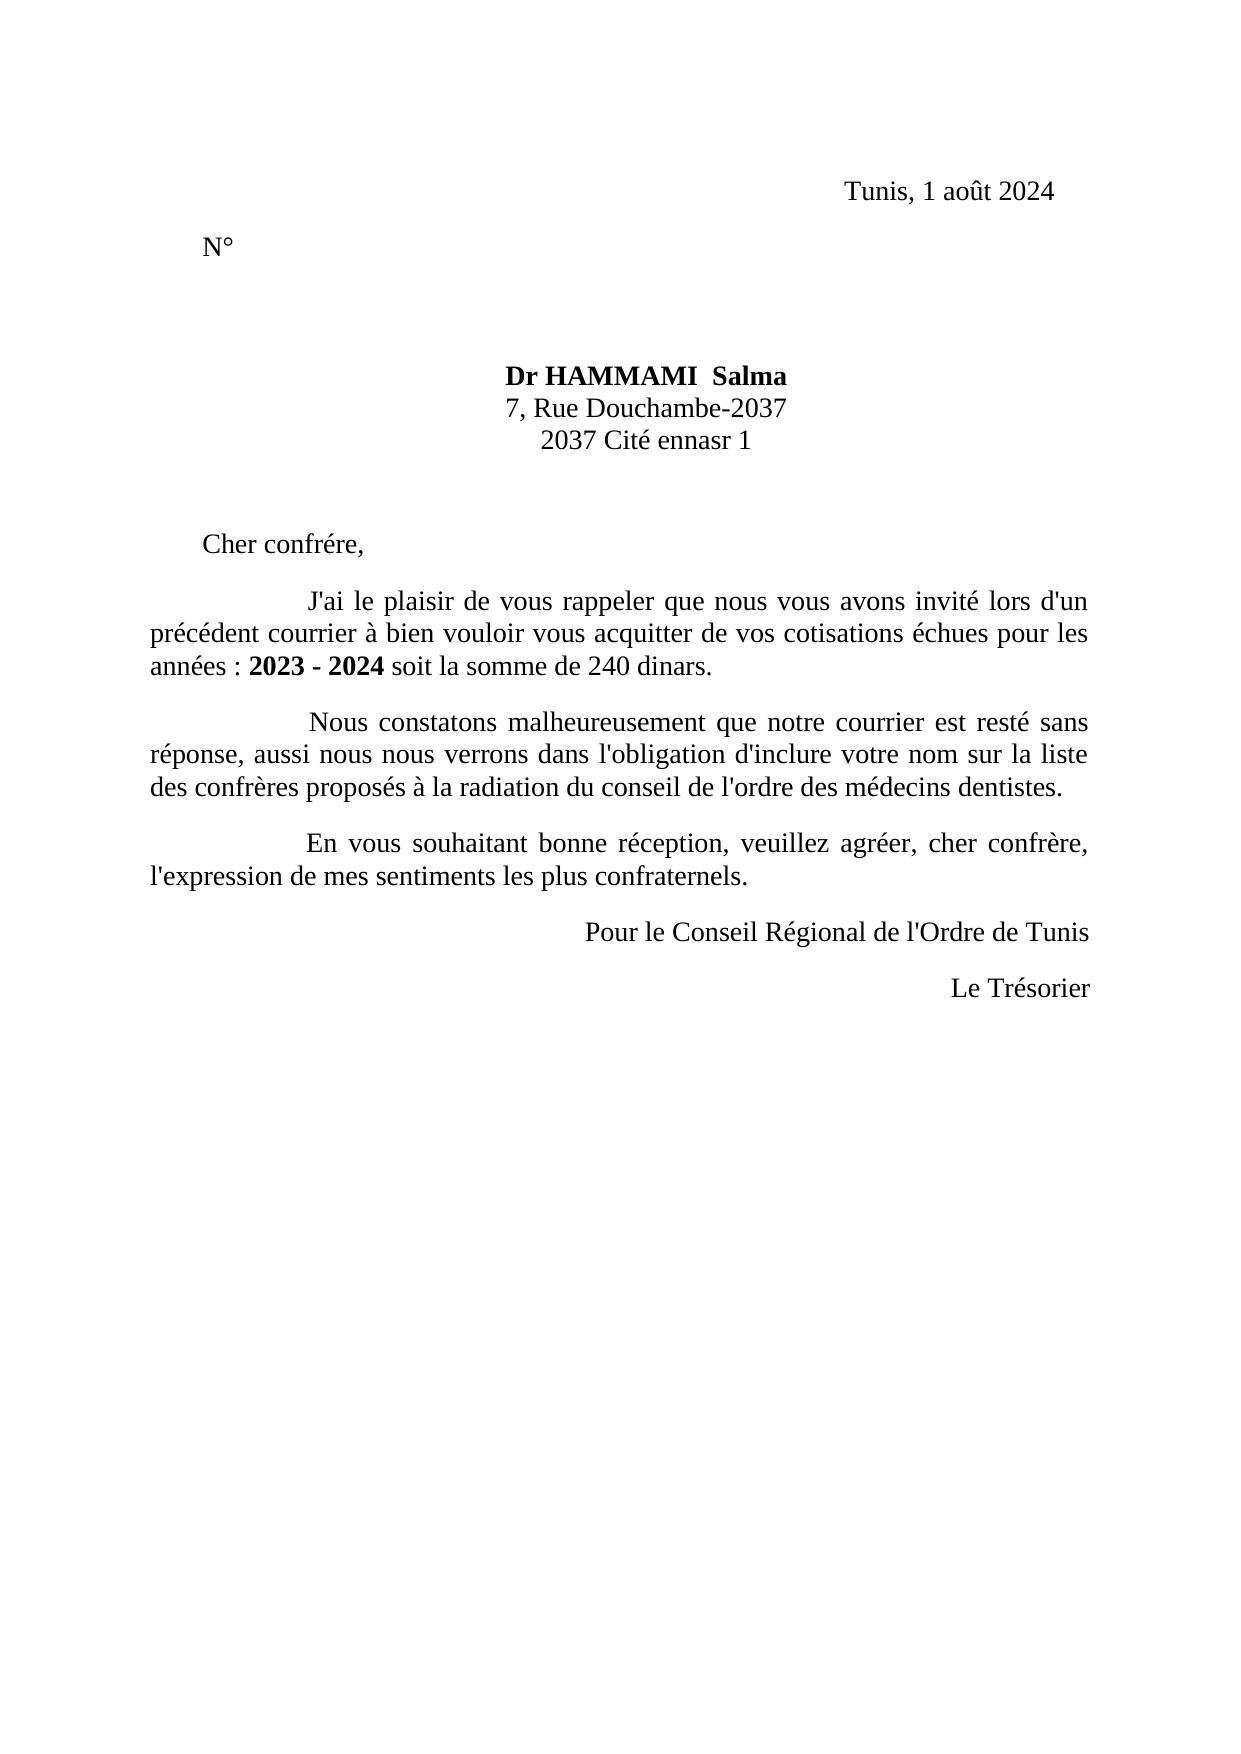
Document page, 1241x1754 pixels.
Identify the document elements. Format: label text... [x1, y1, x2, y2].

text Pour le Conseil Régional de l'Ordre de Tunis [150, 915, 1090, 947]
text Dr HAMMAMI Salma 7, Rue Douchambe-2037 2037 Cité ennasr 1 [150, 358, 1090, 456]
text J'ai le plaisir de vous rappeler que nous vous avons invité lors d'un précédent courrier à bien vouloir vous acquitter de vos cotisations échues pour les années : 2023 - 2024 soit la somme de 240 dinars. [150, 584, 1090, 681]
text Le Trésorier [150, 971, 1090, 1004]
text N° [150, 230, 1090, 287]
text Cher confrére, [150, 528, 1090, 560]
text Tunis, 1 août 2024 [150, 174, 1090, 206]
text Nous constatons malheureusement que notre courrier est resté sans réponse, aussi nous nous verrons dans l'obligation d'inclure votre nom sur la liste des confrères proposés à la radiation du conseil de l'ordre des médecins dentistes. [150, 705, 1090, 802]
text En vous souhaitant bonne réception, veuillez agréer, cher confrère, l'expression de mes sentiments les plus confraternels. [150, 826, 1090, 891]
